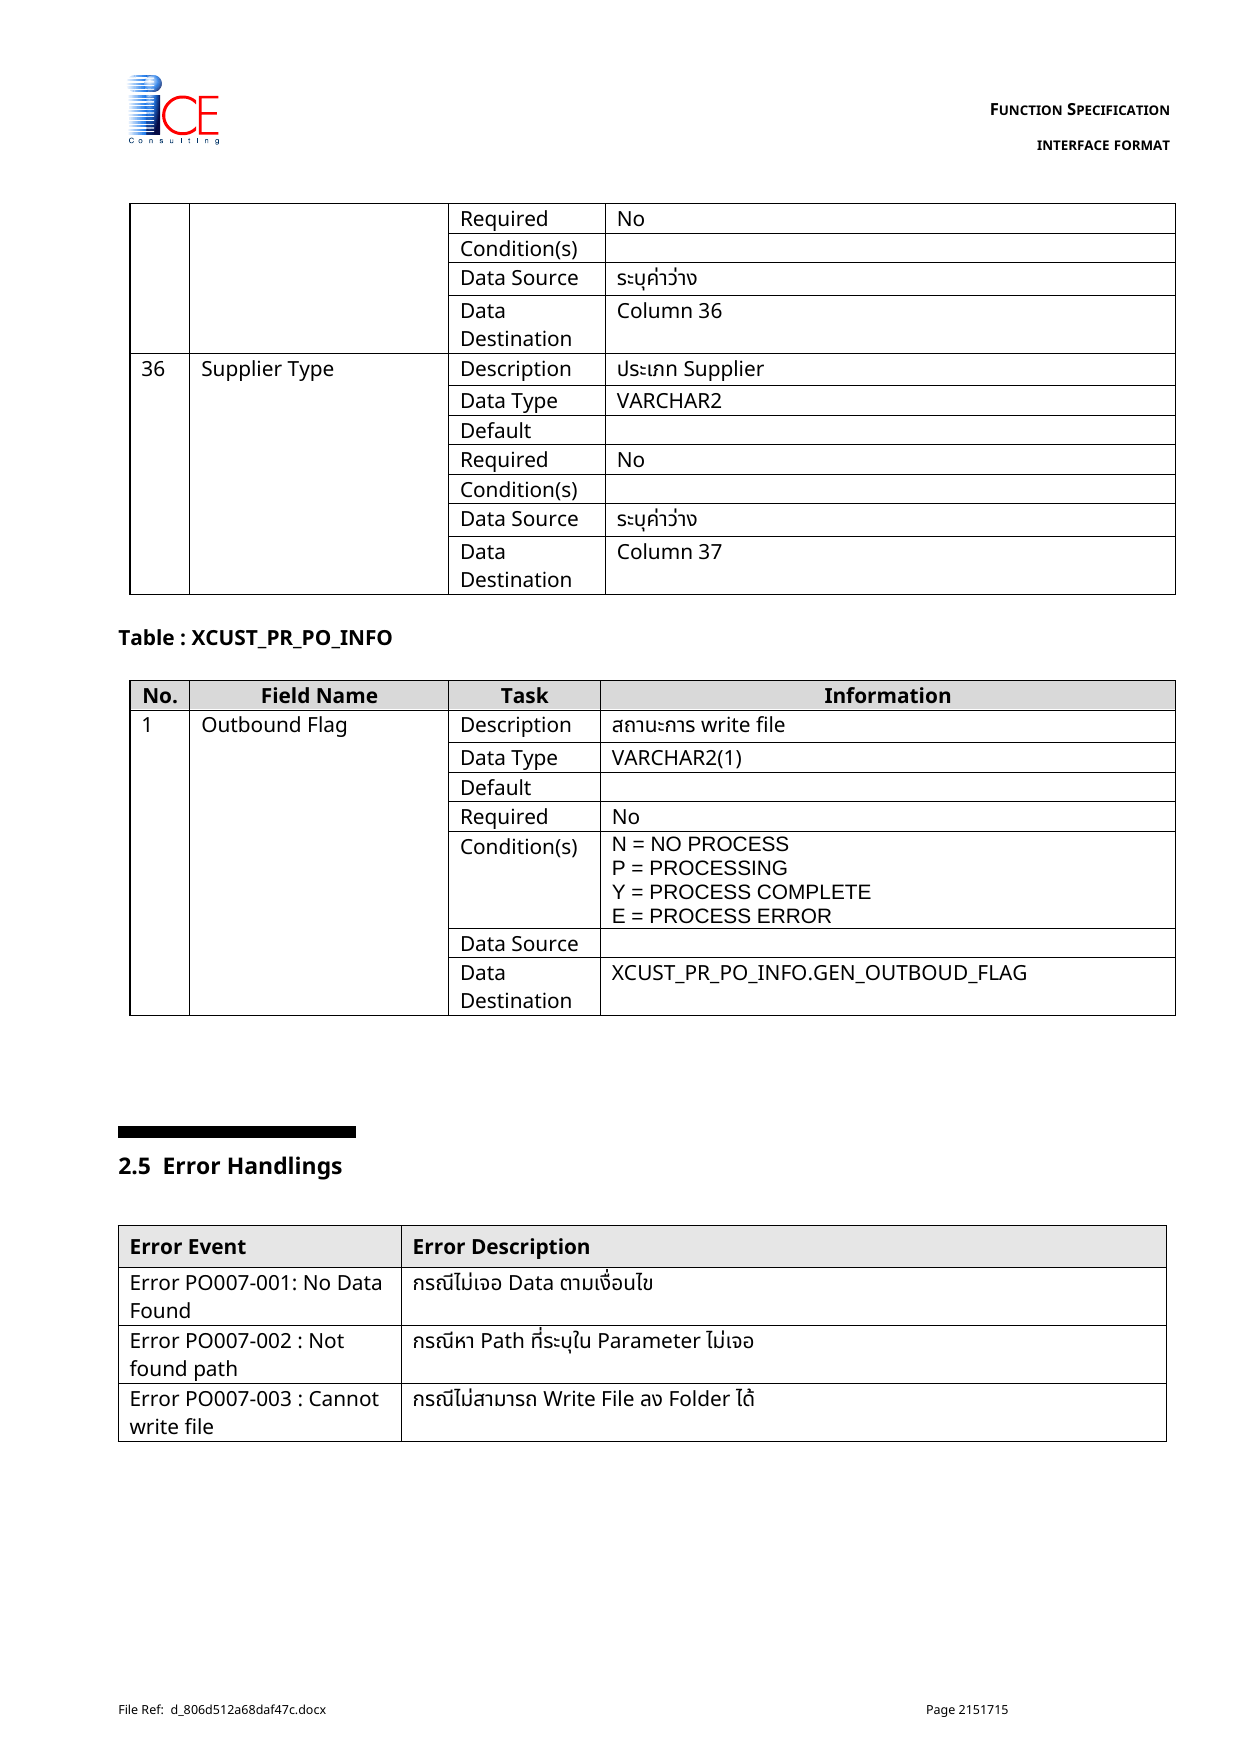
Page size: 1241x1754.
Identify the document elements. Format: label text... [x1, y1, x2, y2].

table_cell Default [449, 416, 605, 444]
table_cell กรณีหา Path ที่ระบุใน Parameter ไม่เจอ [402, 1326, 1166, 1383]
table_cell Condition(s) [449, 832, 600, 928]
table_cell กรณีไม่สามารถ Write File ลง Folder ได้ [402, 1384, 1166, 1441]
table_cell [606, 416, 1175, 444]
table_cell Error PO007-003 : Cannot write file [119, 1384, 401, 1441]
table_cell No [601, 802, 1175, 831]
table_cell Data Destination [449, 958, 600, 1015]
table_cell Data Source [449, 263, 605, 295]
table_cell N = NO PROCESS P = PROCESSING Y = PROCESS COMPLETE E = PROCESS ERROR [788, 832, 1175, 928]
table_header Information [601, 681, 1175, 709]
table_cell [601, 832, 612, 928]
table_cell [606, 234, 1175, 262]
table_header Field Name [190, 681, 448, 709]
table_cell ระบุค่าว่าง [606, 263, 1175, 295]
table_cell Column 36 [606, 296, 1175, 353]
table_cell Column 37 [606, 537, 1175, 594]
table_cell Description [449, 354, 605, 385]
table_cell Error PO007-001: No Data Found [119, 1268, 401, 1325]
table_cell ประเภท Supplier [606, 354, 1175, 385]
table_header Task [449, 681, 600, 709]
table_cell XCUST_PR_PO_INFO.GEN_OUTBOUD_FLAG [601, 958, 1175, 1015]
table_cell VARCHAR2(1) [601, 743, 1175, 772]
table_cell Data Type [449, 386, 605, 415]
table_cell Required [449, 204, 605, 233]
table_cell Description [449, 711, 600, 742]
table_cell Data Source [449, 504, 605, 536]
table_header No. [131, 681, 189, 709]
table_cell สถานะการ write file [601, 711, 1175, 742]
table_cell [601, 773, 1175, 801]
table_cell [606, 475, 1175, 503]
table_cell Required [449, 802, 600, 831]
subtitle Error Handlings [118, 1150, 1181, 1181]
table_cell Required [449, 445, 605, 474]
table_cell VARCHAR2 [606, 386, 1175, 415]
table_cell Outbound Flag [190, 711, 448, 1015]
table_cell Data Type [449, 743, 600, 772]
text Table : XCUST_PR_PO_INFO [118, 623, 1181, 652]
table_cell Error PO007-002 : Not found path [119, 1326, 401, 1383]
table_header Error Description [402, 1226, 1166, 1267]
table_cell กรณีไม่เจอ Data ตามเงื่อนไข [402, 1268, 1166, 1325]
table_cell Default [449, 773, 600, 801]
table_cell Condition(s) [449, 475, 605, 503]
table_header Error Event [119, 1226, 401, 1267]
table_cell 36 [131, 354, 189, 594]
table_cell Supplier Type [190, 354, 448, 594]
table_cell No [606, 445, 1175, 474]
table_cell No [606, 204, 1175, 233]
table_cell Data Source [449, 929, 600, 957]
table_cell 1 [131, 711, 189, 1015]
table_cell Data Destination [449, 537, 605, 594]
table_cell ระบุค่าว่าง [606, 504, 1175, 536]
table_cell Condition(s) [449, 234, 605, 262]
table_cell Data Destination [449, 296, 605, 353]
table_cell [601, 929, 1175, 957]
